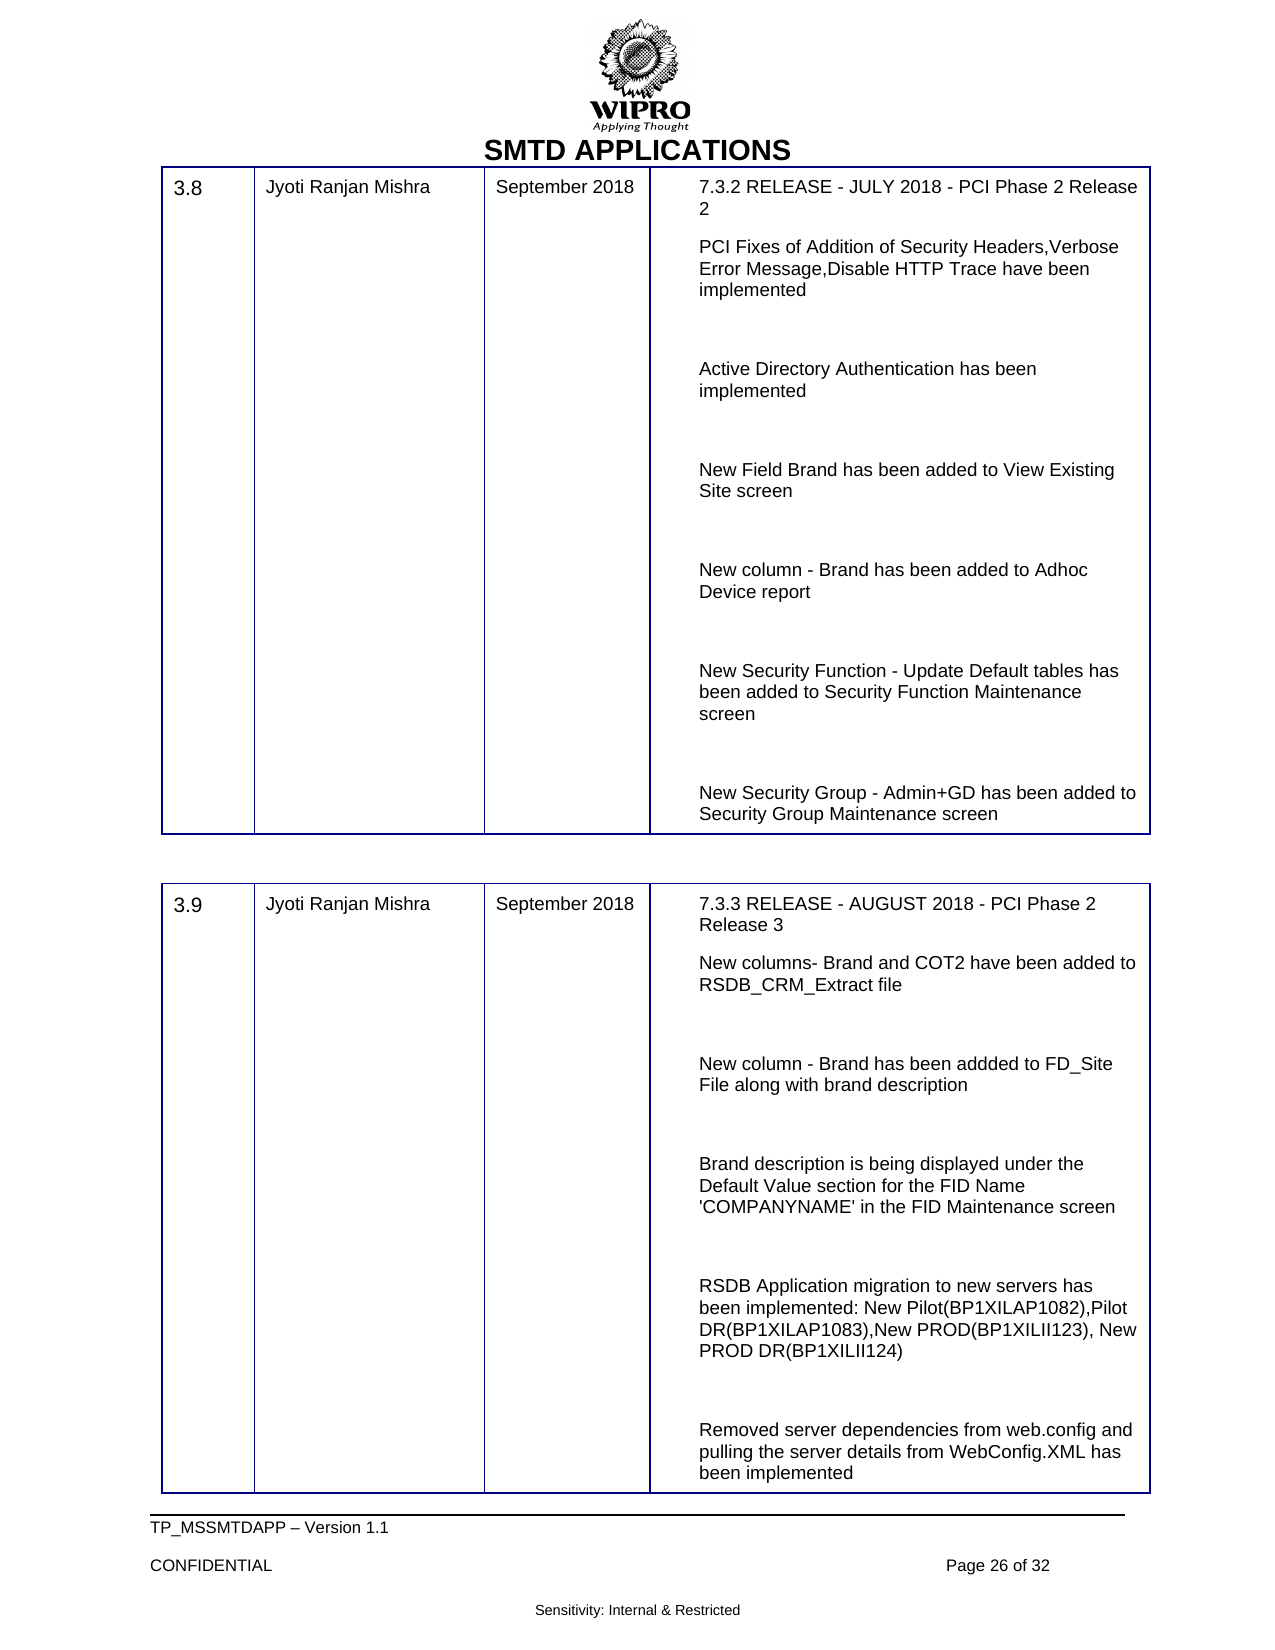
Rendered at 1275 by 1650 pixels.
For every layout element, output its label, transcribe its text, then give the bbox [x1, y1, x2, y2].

table_header 3.8 [163, 168, 254, 833]
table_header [651, 884, 1149, 1492]
table_header 3.9 [163, 884, 254, 1492]
picture [589, 19, 691, 132]
table_header 7.3.2 RELEASE - JULY 2018 - PCI Phase 2 Release 2 PCI Fixes of Addition of Security Headers,Verbose Error Message,Disable HTTP Trace have been implemented Active Directory Authentication has been implemented New Field Brand has been added to View Existing Site screen New column - Brand has been added to Adhoc Device report New Security Function - Update Default tables has been added to Security Function Maintenance screen New Security Group - Admin+GD has been added to Security Group Maintenance screen [651, 168, 1149, 833]
table_header September 2018 [485, 884, 649, 1492]
table_header Jyoti Ranjan Mishra [255, 168, 484, 833]
table_header Jyoti Ranjan Mishra [255, 884, 484, 1492]
table_header September 2018 [485, 168, 649, 833]
